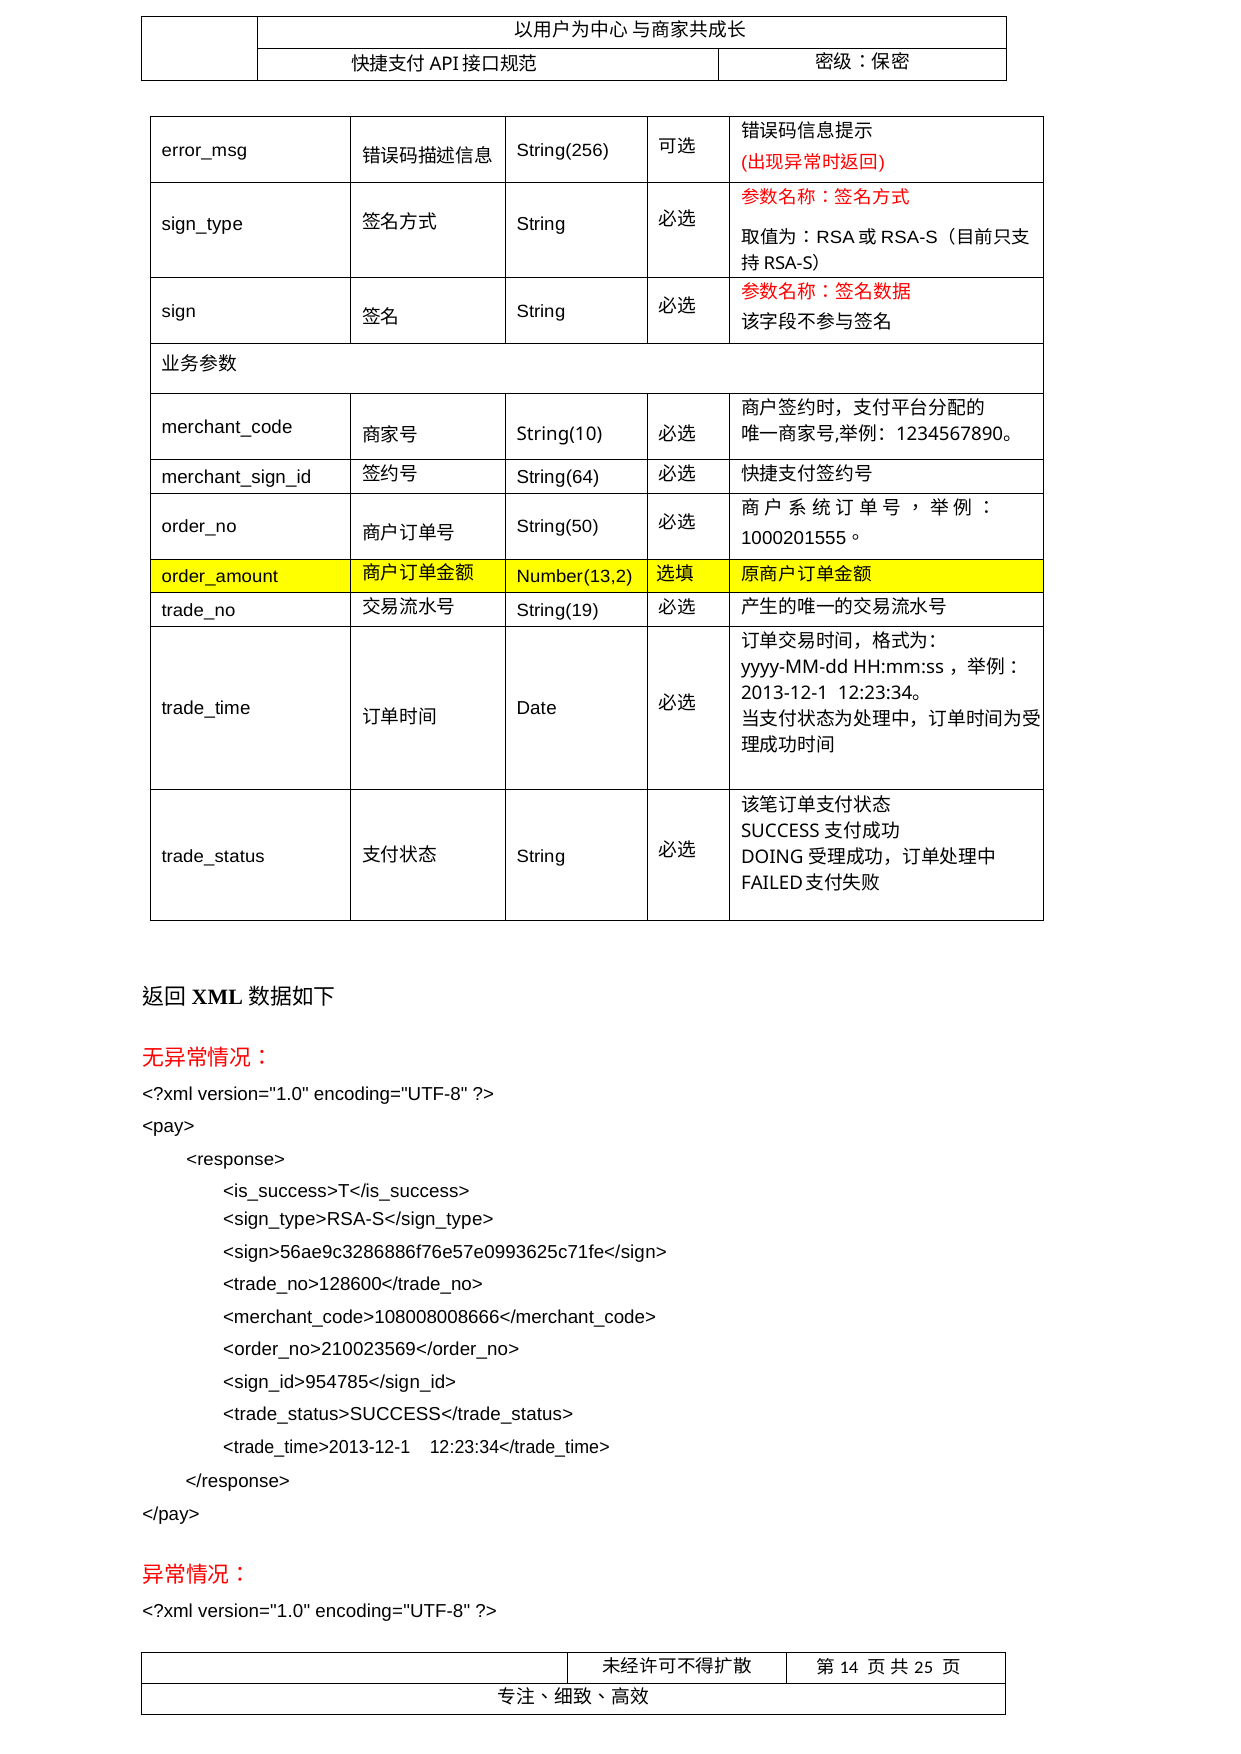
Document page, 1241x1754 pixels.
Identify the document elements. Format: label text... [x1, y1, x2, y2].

table_cell order_no [151, 494, 350, 558]
table_cell 订单交易时间，格式为： yyyy-MM-dd HH:mm:ss ，举例 ： 2013-12-1 12:23:34。 当支付状态为处理中，订单时间为受 理成功时间 [730, 627, 1043, 789]
table_cell 密级：保密 [719, 49, 1006, 80]
text <merchant_code>108008008666</merchant_code> [223, 1306, 1065, 1327]
table_header 错误码描述信息 [351, 117, 505, 182]
text <order_no>210023569</order_no> [223, 1338, 1065, 1359]
text </pay> [142, 1503, 1065, 1524]
table_cell 必选 [648, 460, 729, 492]
table_cell order_amount [151, 560, 350, 592]
table_cell sign_type [151, 183, 350, 277]
table_cell String(50) [506, 494, 647, 558]
table_cell 商户订单号 [351, 494, 505, 558]
table_cell String [506, 278, 647, 343]
table_cell String [506, 790, 647, 920]
table_cell String(64) [506, 460, 647, 492]
text <trade_status>SUCCESS</trade_status> [223, 1403, 1065, 1424]
text <trade_time>2013-12-1 12:23:34</trade_time> [223, 1436, 1065, 1457]
table_cell 业务参数 [151, 344, 1043, 393]
table_cell 必选 [648, 494, 729, 558]
table_cell merchant_code [151, 394, 350, 459]
table_cell trade_status [151, 790, 350, 920]
table_cell 必选 [648, 790, 729, 920]
table_cell 产生的唯一的交易流水号 [730, 593, 1043, 626]
text <trade_no>128600</trade_no> [223, 1273, 1065, 1294]
text <response> [131, 1148, 339, 1169]
table_header [142, 1653, 567, 1683]
table_cell merchant_sign_id [151, 460, 350, 492]
table_cell String(10) [506, 394, 647, 459]
table_cell 商 户 系 统 订 单 号 ， 举 例 ： 1000201555。 [730, 494, 1043, 558]
table_cell 该笔订单支付状态 SUCCESS 支付成功 DOING 受理成功，订单处理中 FAILED 支付失败 [730, 790, 1043, 920]
text <?xml version="1.0" encoding="UTF-8" ?> [142, 1083, 1065, 1104]
table_header 未经许可不得扩散 [568, 1653, 786, 1683]
table_cell 专注、细致、高效 [142, 1684, 1005, 1714]
table_cell 必选 [648, 183, 729, 277]
table_cell 必选 [648, 593, 729, 626]
table_cell 商户订单金额 [351, 560, 505, 592]
table_header 可选 [648, 117, 729, 182]
table_cell sign [151, 278, 350, 343]
text 无异常情况： [142, 1042, 1065, 1072]
table_cell trade_time [151, 627, 350, 789]
table_cell 签约号 [351, 460, 505, 492]
table_header 第 14 页 共 25 页 [787, 1653, 1005, 1683]
table_cell 必选 [648, 278, 729, 343]
table_cell 参数名称：签名数据 该字段不参与签名 [730, 278, 1043, 343]
text <pay> [142, 1115, 1065, 1136]
table_cell 订单时间 [351, 627, 505, 789]
table_cell 商户签约时，支付平台分配的 唯一商家号,举例：1234567890。 [730, 394, 1043, 459]
table_cell 签名方式 [351, 183, 505, 277]
table_cell 必选 [648, 394, 729, 459]
text <is_success>T</is_success> [223, 1180, 1065, 1201]
table_header String(256) [506, 117, 647, 182]
table_cell 支付状态 [351, 790, 505, 920]
table_cell Number(13,2) [506, 560, 647, 592]
text </response> [131, 1470, 344, 1492]
table_header 以用户为中心 与商家共成长 [258, 17, 1006, 48]
table_cell trade_no [151, 593, 350, 626]
text <sign_type>RSA-S</sign_type> [223, 1208, 1065, 1229]
table_cell 快捷支付API接口规范 [258, 49, 718, 80]
table_cell 签名 [351, 278, 505, 343]
table_header 错误码信息提示 (出现异常时返回) [730, 117, 1043, 182]
text 返回 XML 数据如下 [142, 981, 1065, 1011]
table_cell 交易流水号 [351, 593, 505, 626]
text 异常情况： [142, 1559, 1065, 1589]
table_cell 选填 [648, 560, 729, 592]
table_cell 商家号 [351, 394, 505, 459]
table_cell 必选 [648, 627, 729, 789]
text <sign>56ae9c3286886f76e57e0993625c71fe</sign> [223, 1241, 1065, 1262]
table_header error_msg [151, 117, 350, 182]
table_header [142, 17, 257, 80]
text <?xml version="1.0" encoding="UTF-8" ?> [142, 1600, 1065, 1621]
table_cell 原商户订单金额 [730, 560, 1043, 592]
table_cell String [506, 183, 647, 277]
table_cell 快捷支付签约号 [730, 460, 1043, 492]
table_cell 参数名称：签名方式 取值为：RSA或RSA-S（目前只支持RSA-S） [730, 183, 1043, 277]
table_cell Date [506, 627, 647, 789]
table_cell String(19) [506, 593, 647, 626]
text <sign_id>954785</sign_id> [223, 1371, 1065, 1392]
